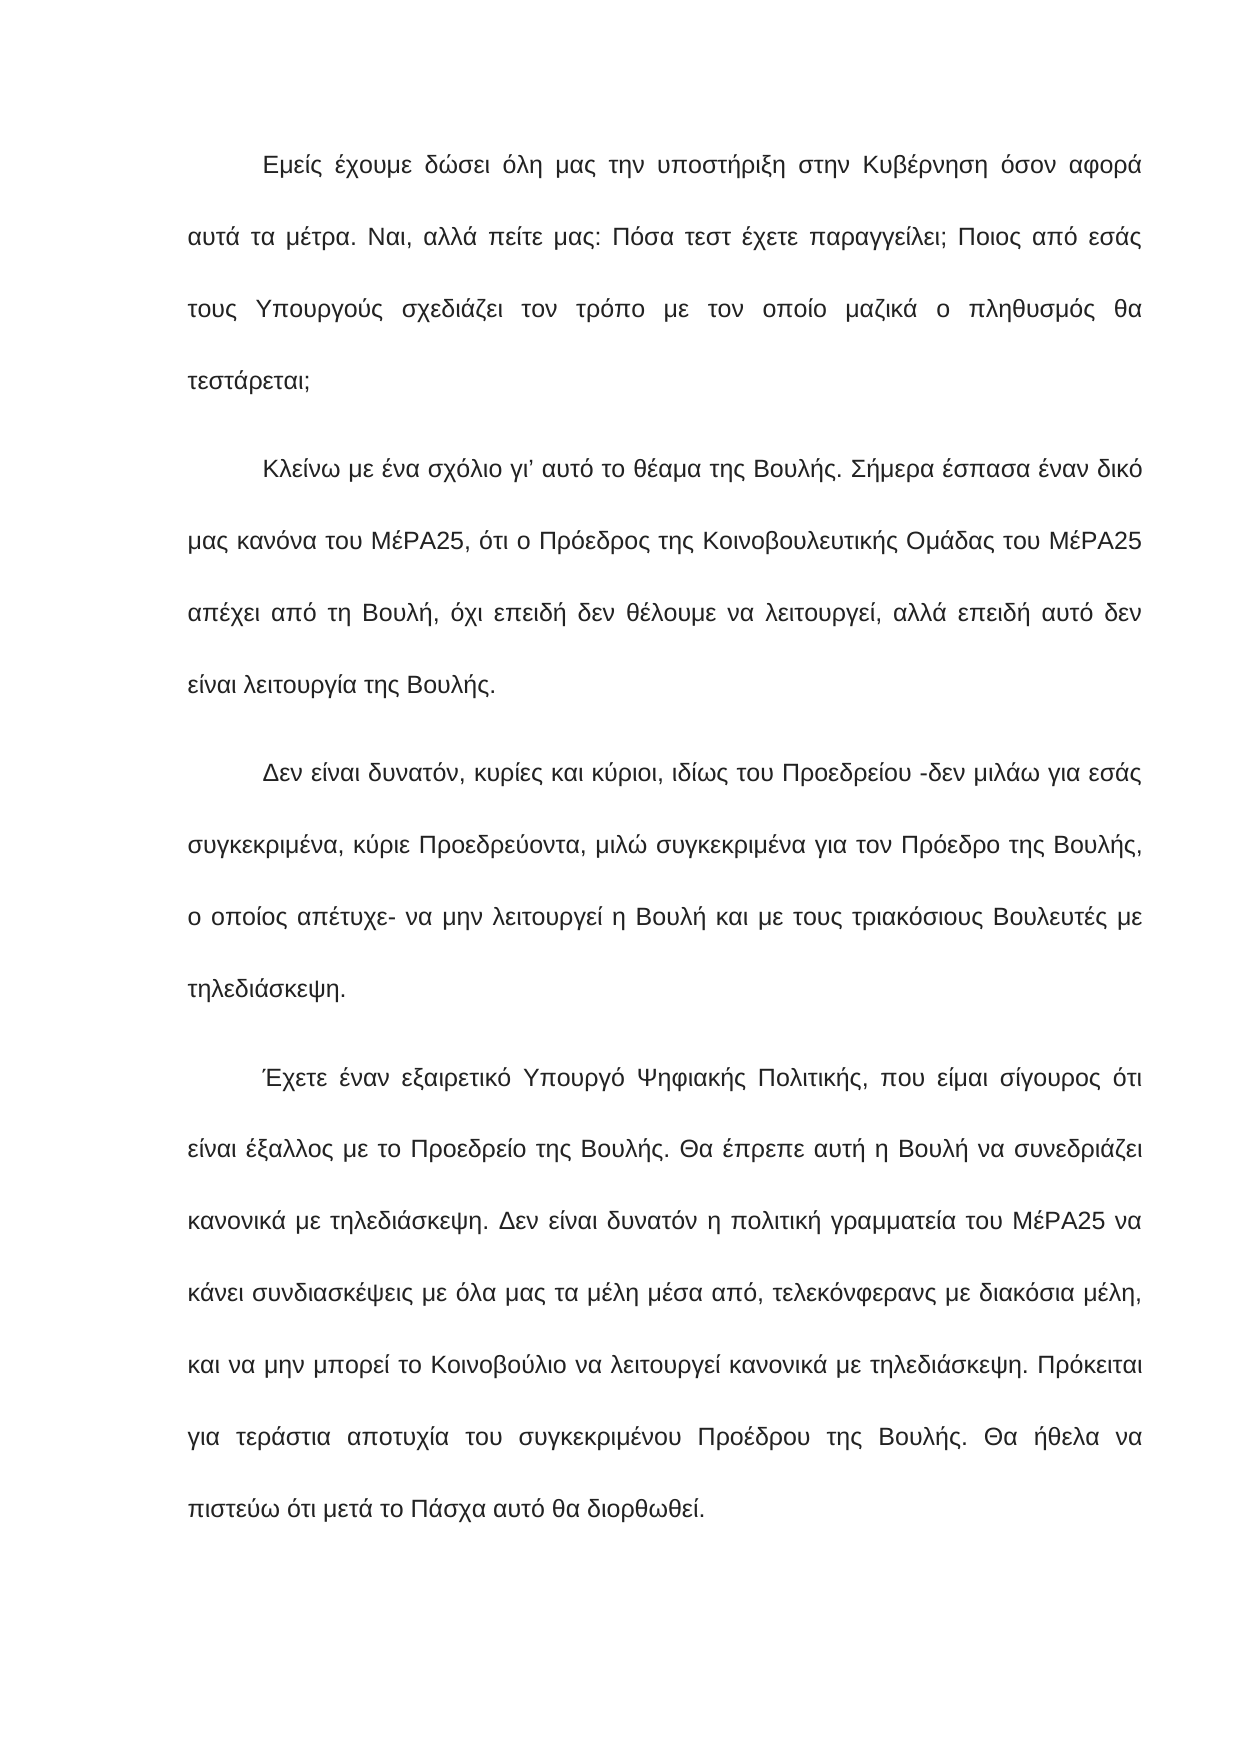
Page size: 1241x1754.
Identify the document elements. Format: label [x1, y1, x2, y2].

table_header [188, 150, 1144, 1579]
